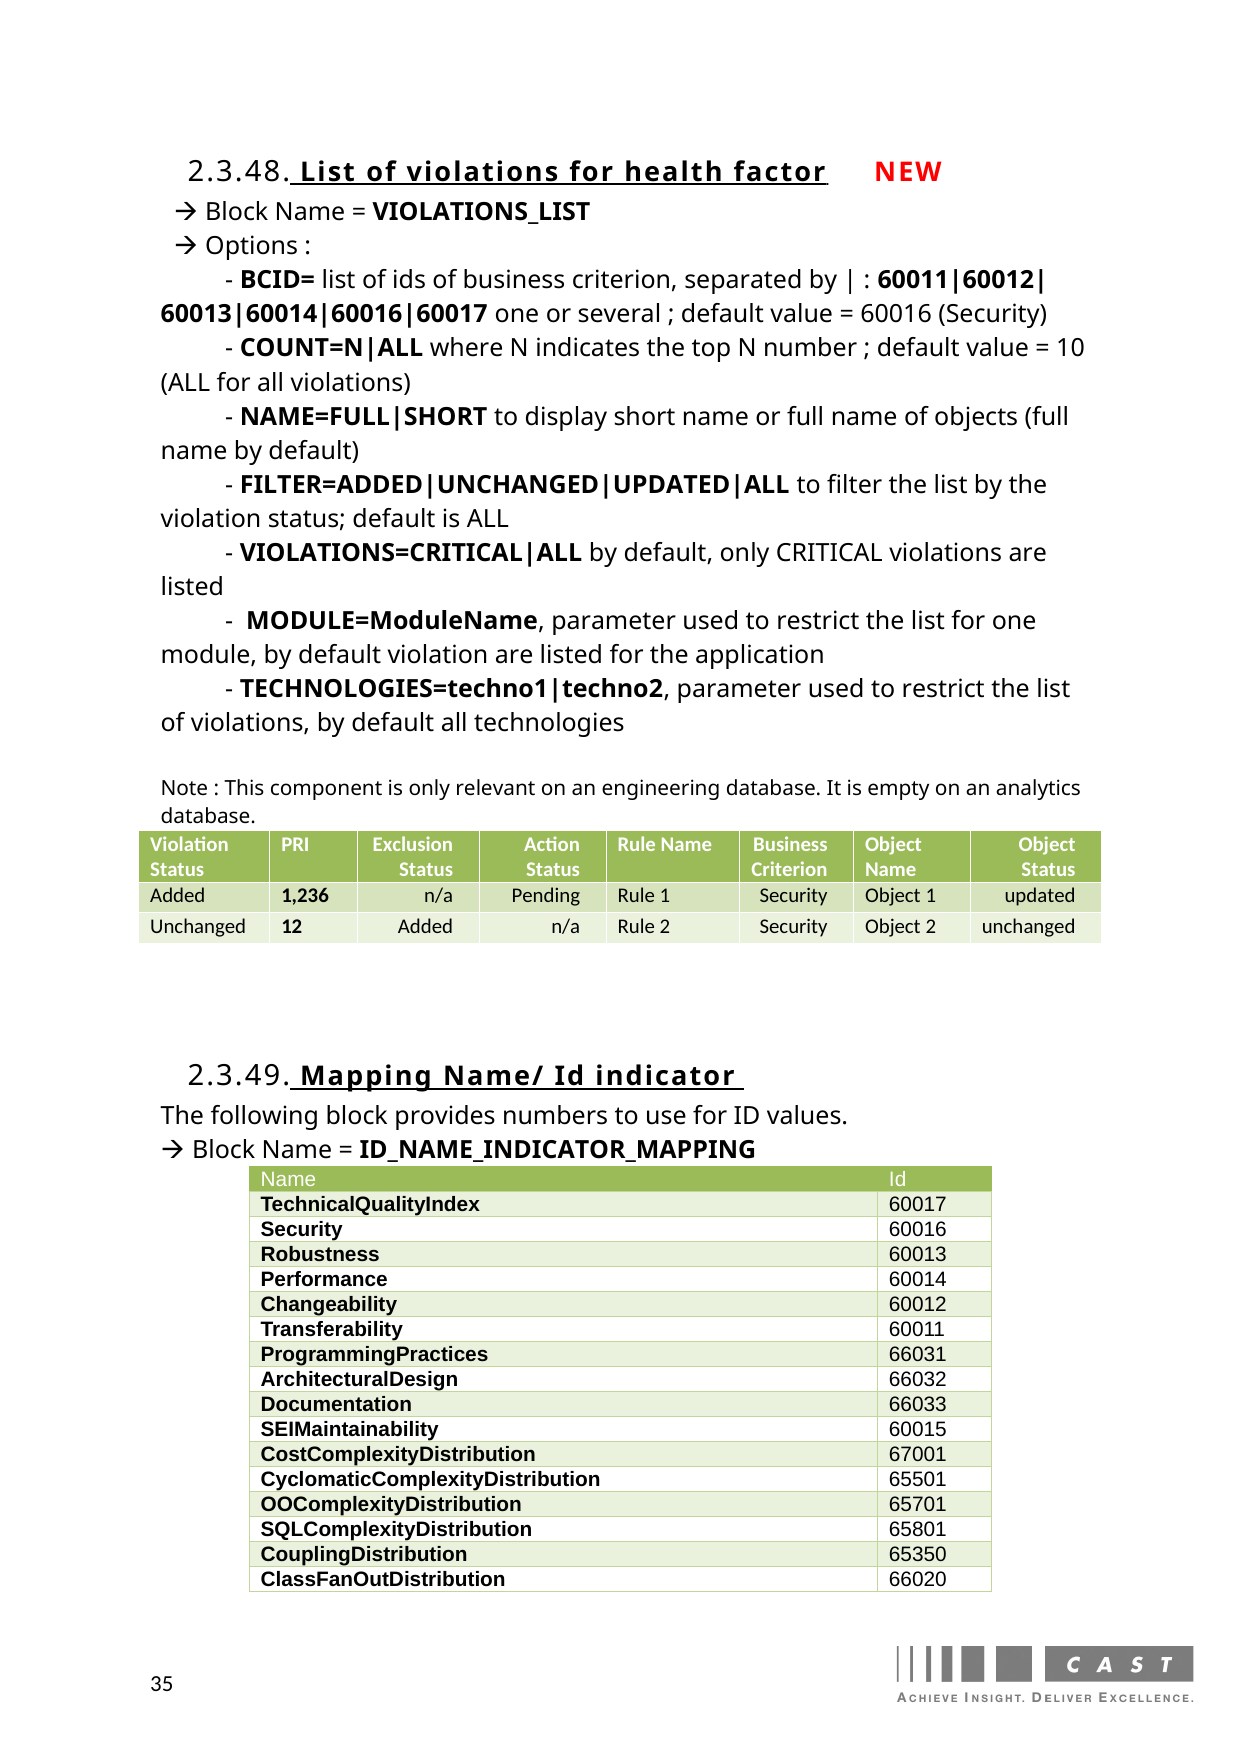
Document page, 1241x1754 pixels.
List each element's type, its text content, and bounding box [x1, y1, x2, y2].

table_cell OOComplexityDistribution [250, 1492, 877, 1516]
table_cell Pending [480, 883, 606, 912]
table_header Violation Status [139, 831, 269, 882]
table_cell Rule 2 [607, 913, 739, 943]
table_cell 60015 [878, 1417, 991, 1441]
table_cell ArchitecturalDesign [250, 1367, 877, 1391]
table_cell n/a [358, 883, 479, 912]
subtitle List of violations for health factor NEW [187, 150, 1090, 190]
table_header Business Criterion [740, 831, 853, 882]
table_cell 60011 [878, 1317, 991, 1341]
table_cell SQLComplexityDistribution [250, 1517, 877, 1541]
table_cell 66020 [878, 1567, 991, 1591]
table_cell Security [740, 883, 853, 912]
text - FILTER=ADDED|UNCHANGED|UPDATED|ALL to filter the list by the violation status; default is ALL [160, 466, 1090, 534]
text - NAME=FULL|SHORT to display short name or full name of objects (full name by default) [160, 398, 1090, 466]
table_cell Security [250, 1217, 877, 1241]
text The following block provides numbers to use for ID values. [160, 1098, 1090, 1132]
table_cell 66031 [878, 1342, 991, 1366]
table_header Name [250, 1167, 877, 1191]
table_header PRI [270, 831, 357, 882]
table_cell Added [358, 913, 479, 943]
table_cell ClassFanOutDistribution [250, 1567, 877, 1591]
text Block Name = ID_NAME_INDICATOR_MAPPING [160, 1132, 1090, 1166]
table_cell Unchanged [139, 913, 269, 943]
subtitle Mapping Name/ Id indicator [187, 1054, 1090, 1094]
text - TECHNOLOGIES=techno1|techno2, parameter used to restrict the list of violations, by default all technologies [160, 671, 1090, 739]
table_cell CouplingDistribution [250, 1542, 877, 1566]
picture [896, 1646, 1196, 1705]
text Note : This component is only relevant on an engineering database. It is empty on an analytics database. [160, 773, 1090, 830]
table_cell Robustness [250, 1242, 877, 1266]
table_cell TechnicalQualityIndex [250, 1192, 877, 1216]
table_cell 65801 [878, 1517, 991, 1541]
table_cell 60014 [878, 1267, 991, 1291]
table_cell 60016 [878, 1217, 991, 1241]
table_cell 60013 [878, 1242, 991, 1266]
table_cell 60012 [878, 1292, 991, 1316]
table_cell 12 [270, 913, 357, 943]
table_cell CyclomaticComplexityDistribution [250, 1467, 877, 1491]
table_cell SEIMaintainability [250, 1417, 877, 1441]
table_cell 65501 [878, 1467, 991, 1491]
table_cell 66033 [878, 1392, 991, 1416]
table_cell Changeability [250, 1292, 877, 1316]
table_cell Object 1 [854, 883, 970, 912]
table_cell 65350 [878, 1542, 991, 1566]
table_header Object Status [971, 831, 1101, 882]
table_cell 66032 [878, 1367, 991, 1391]
table_cell Object 2 [854, 913, 970, 943]
table_cell 1,236 [270, 883, 357, 912]
table_header Object Name [854, 831, 970, 882]
table_cell Added [139, 883, 269, 912]
table_header Action Status [480, 831, 606, 882]
text - VIOLATIONS=CRITICAL|ALL by default, only CRITICAL violations are listed [160, 534, 1090, 603]
table_cell updated [971, 883, 1101, 912]
table_cell Security [740, 913, 853, 943]
table_cell CostComplexityDistribution [250, 1442, 877, 1466]
table_cell 65701 [878, 1492, 991, 1516]
table_header Id [878, 1167, 991, 1191]
text - COUNT=N|ALL where N indicates the top N number ; default value = 10 (ALL for all violations) [160, 330, 1090, 398]
table_cell 60017 [878, 1192, 991, 1216]
table_header Exclusion Status [358, 831, 479, 882]
table_cell unchanged [971, 913, 1101, 943]
table_cell Performance [250, 1267, 877, 1291]
table_cell Documentation [250, 1392, 877, 1416]
table_header Rule Name [607, 831, 739, 882]
table_cell 67001 [878, 1442, 991, 1466]
text - MODULE=ModuleName, parameter used to restrict the list for one module, by default violation are listed for the application [160, 603, 1090, 671]
table_cell n/a [480, 913, 606, 943]
table_cell Transferability [250, 1317, 877, 1341]
table_cell Rule 1 [607, 883, 739, 912]
table_cell ProgrammingPractices [250, 1342, 877, 1366]
